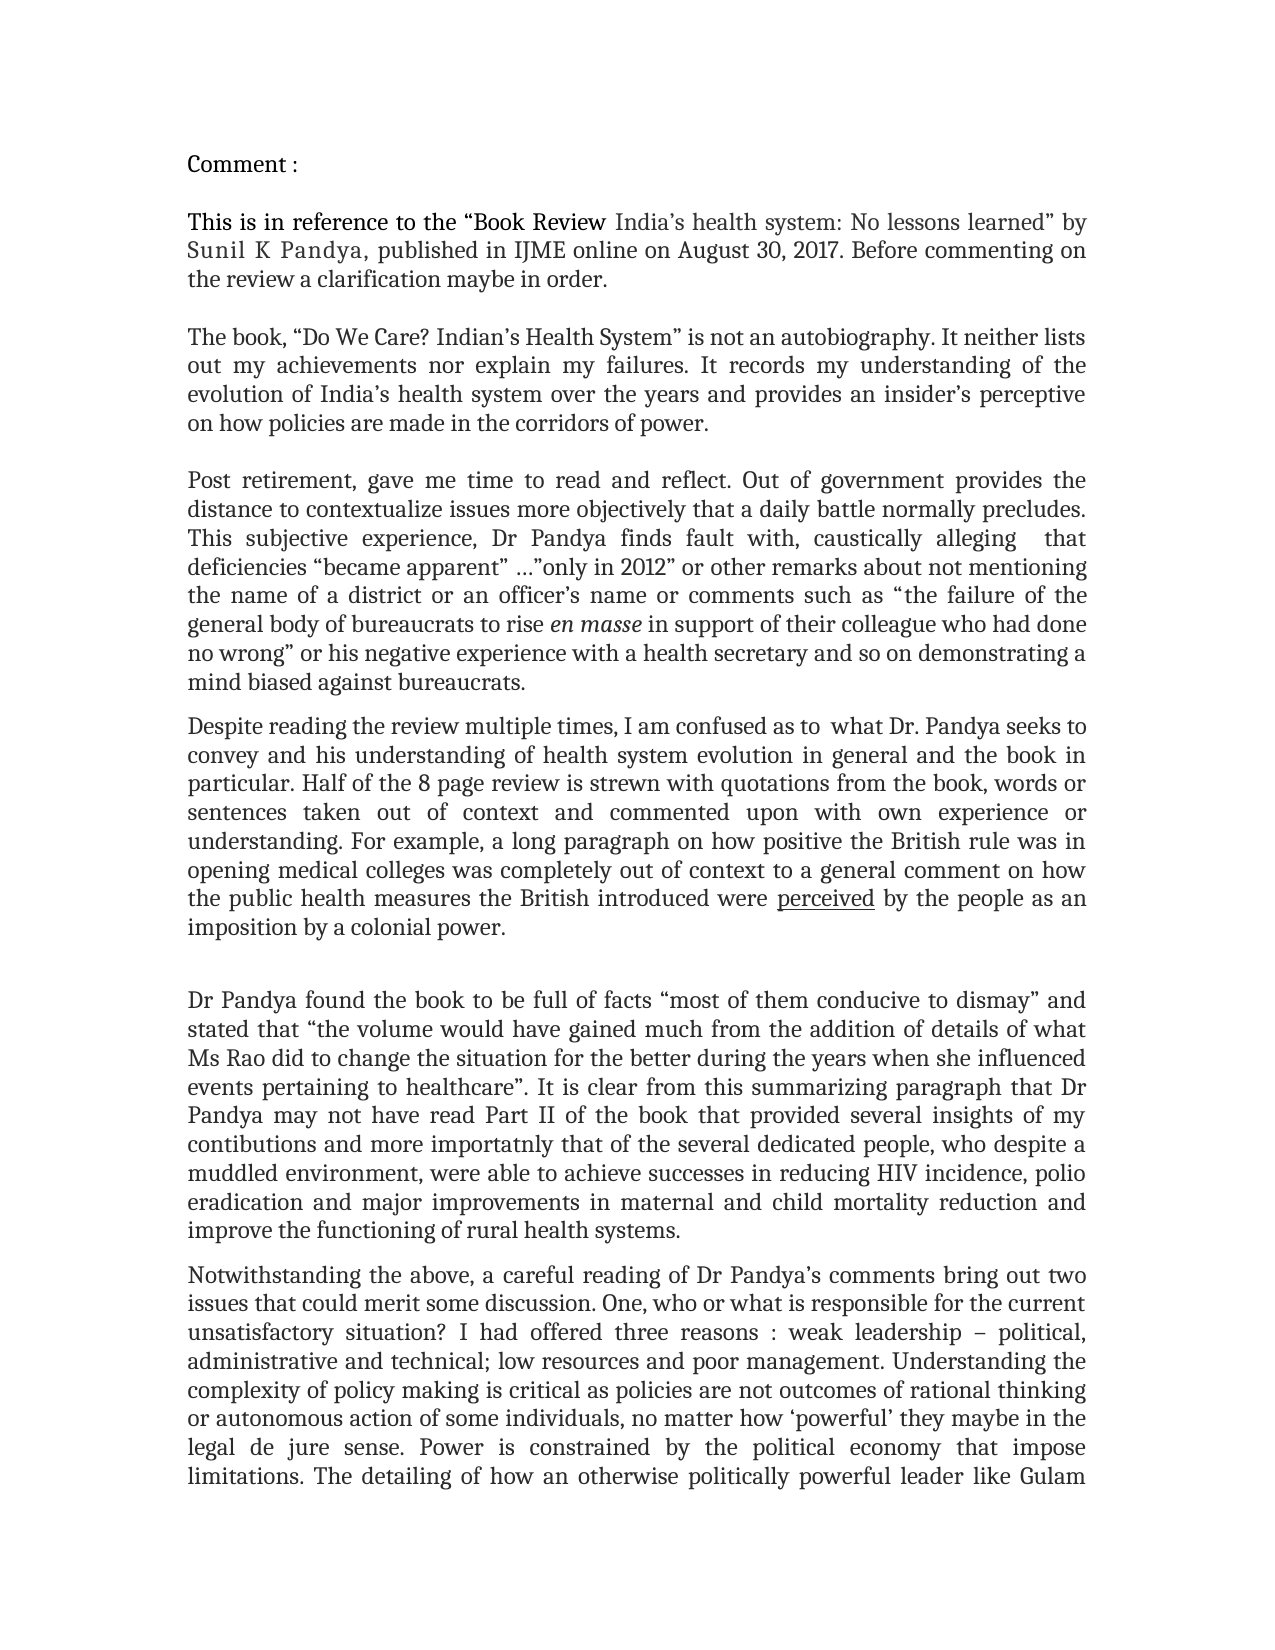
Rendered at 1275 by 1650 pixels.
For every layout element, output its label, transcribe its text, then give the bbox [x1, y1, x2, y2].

text Comment : [187, 150, 1087, 179]
text Dr Pandya found the book to be full of facts “most of them conducive to dismay” and stated that “the volume would have gained much from the addition of details of what Ms Rao did to change the situation for the better during the years when she influenced events pertaining to healthcare”. It is clear from this summarizing paragraph that Dr Pandya may not have read Part II of the book that provided several insights of my contibutions and more importatnly that of the several dedicated people, who despite a muddled environment, were able to achieve successes in reducing HIV incidence, polio eradication and major improvements in maternal and child mortality reduction and improve the functioning of rural health systems. [187, 986, 1087, 1245]
text Post retirement, gave me time to read and reflect. Out of government provides the distance to contextualize issues more objectively that a daily battle normally precludes. This subjective experience, Dr Pandya finds fault with, caustically alleging that deficiencies “became apparent” …”only in 2012” or other remarks about not mentioning the name of a district or an officer’s name or comments such as “the failure of the general body of bureaucrats to rise en masse in support of their colleague who had done no wrong” or his negative experience with a health secretary and so on demonstrating a mind biased against bureaucrats. [187, 466, 1087, 696]
text This is in reference to the “Book Review India’s health system: No lessons learned” by Sunil K Pandya, published in IJME online on August 30, 2017. Before commenting on the review a clarification maybe in order. [187, 207, 1087, 294]
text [187, 1261, 1087, 1491]
text The book, “Do We Care? Indian’s Health System” is not an autobiography. It neither lists out my achievements nor explain my failures. It records my understanding of the evolution of India’s health system over the years and provides an insider’s perceptive on how policies are made in the corridors of power. [187, 322, 1087, 437]
text Despite reading the review multiple times, I am confused as to what Dr. Pandya seeks to convey and his understanding of health system evolution in general and the book in particular. Half of the 8 page review is strewn with quotations from the book, words or sentences taken out of context and commented upon with own experience or understanding. For example, a long paragraph on how positive the British rule was in opening medical colleges was completely out of context to a general comment on how the public health measures the British introduced were perceived by the people as an imposition by a colonial power. [187, 712, 1087, 942]
